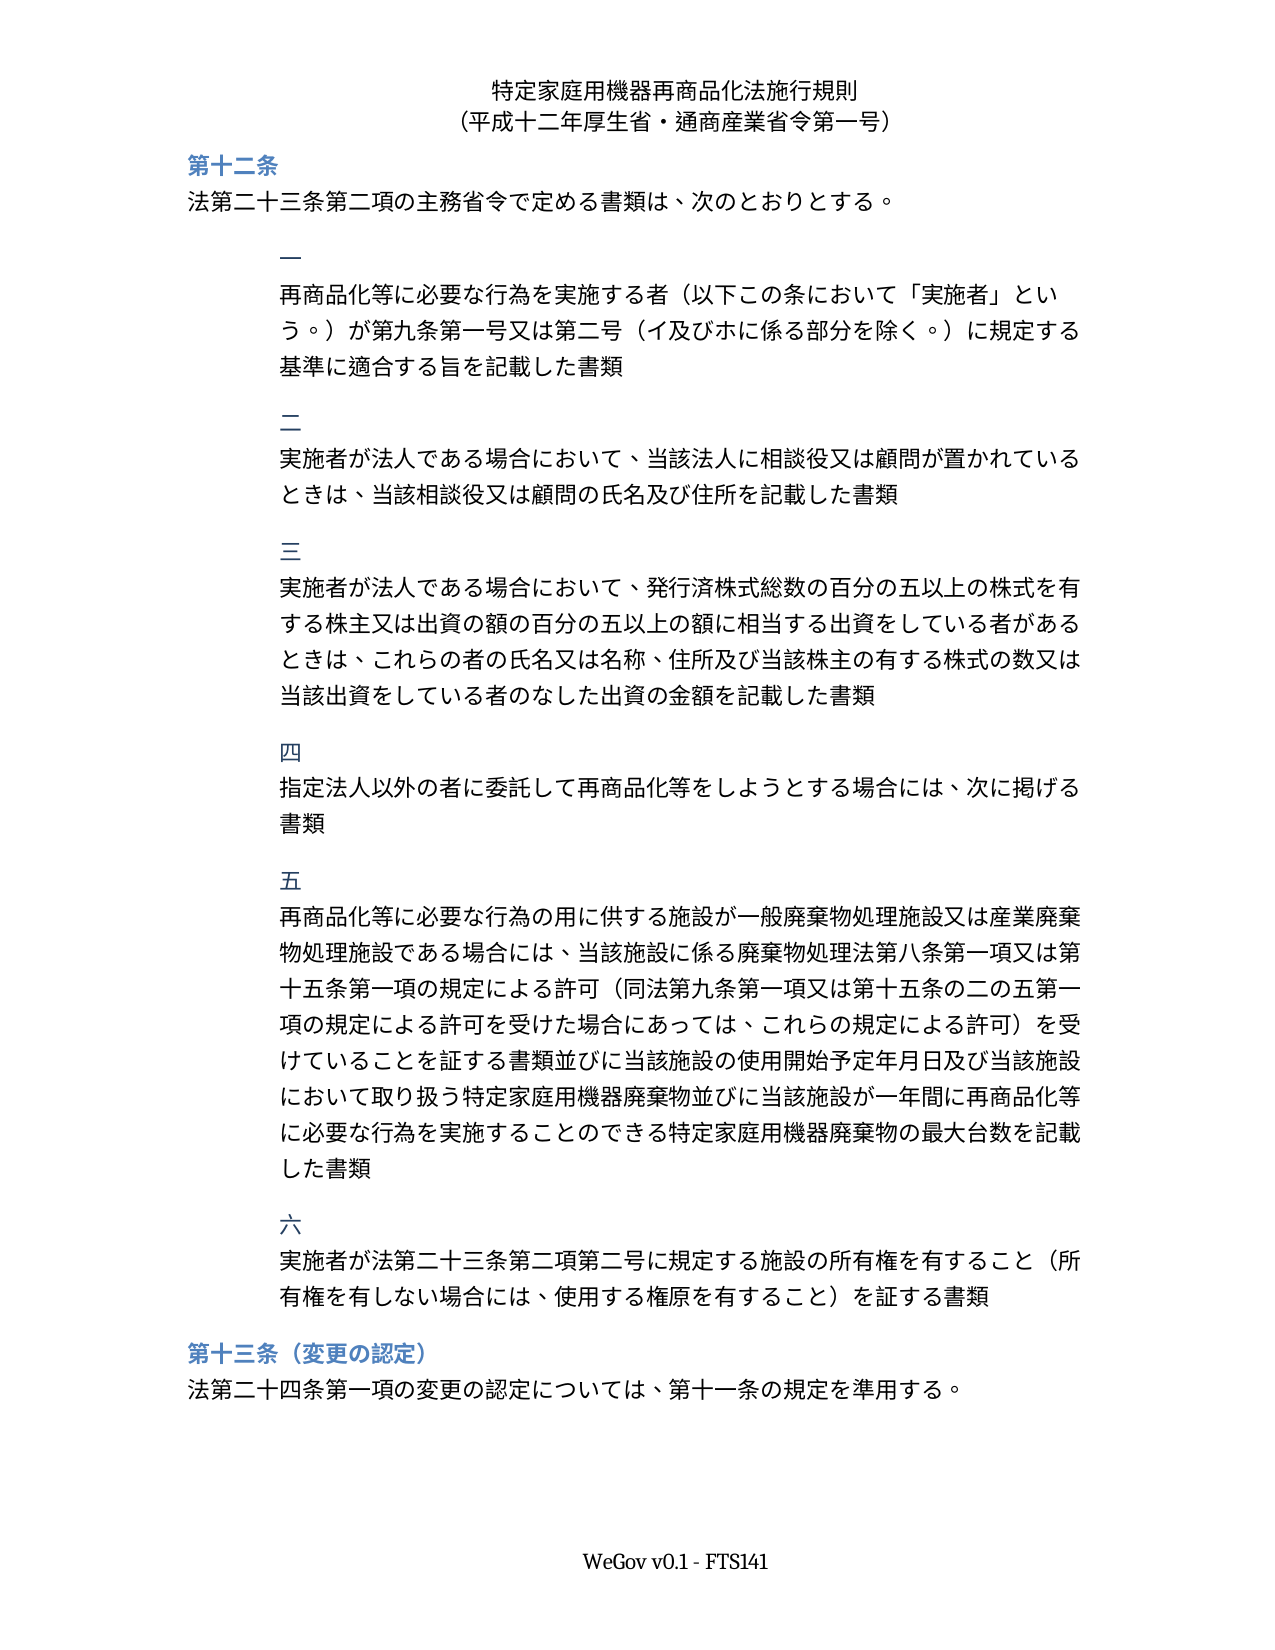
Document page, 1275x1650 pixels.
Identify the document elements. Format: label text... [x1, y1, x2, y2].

subtitle 二 [279, 407, 1087, 438]
subtitle 四 [279, 736, 1087, 768]
text 法第二十三条第二項の主務省令で定める書類は、次のとおりとする。 [187, 186, 1087, 217]
text 再商品化等に必要な行為を実施する者（以下この条において「実施者」という。）が第九条第一号又は第二号（イ及びホに係る部分を除く。）に規定する基準に適合する旨を記載した書類 [279, 279, 1087, 382]
text 実施者が法第二十三条第二項第二号に規定する施設の所有権を有すること（所有権を有しない場合には、使用する権原を有すること）を証する書類 [279, 1245, 1087, 1312]
text 実施者が法人である場合において、当該法人に相談役又は顧問が置かれているときは、当該相談役又は顧問の氏名及び住所を記載した書類 [279, 443, 1087, 510]
subtitle 三 [279, 536, 1087, 567]
subtitle 五 [279, 865, 1087, 896]
text 実施者が法人である場合において、発行済株式総数の百分の五以上の株式を有する株主又は出資の額の百分の五以上の額に相当する出資をしている者があるときは、これらの者の氏名又は名称、住所及び当該株主の有する株式の数又は当該出資をしている者のなした出資の金額を記載した書類 [279, 572, 1087, 711]
subtitle 第十二条 [187, 150, 1087, 181]
text 指定法人以外の者に委託して再商品化等をしようとする場合には、次に掲げる書類 [279, 772, 1087, 839]
subtitle 一 [279, 243, 1087, 274]
text 再商品化等に必要な行為の用に供する施設が一般廃棄物処理施設又は産業廃棄物処理施設である場合には、当該施設に係る廃棄物処理法第八条第一項又は第十五条第一項の規定による許可（同法第九条第一項又は第十五条の二の五第一項の規定による許可を受けた場合にあっては、これらの規定による許可）を受けていることを証する書類並びに当該施設の使用開始予定年月日及び当該施設において取り扱う特定家庭用機器廃棄物並びに当該施設が一年間に再商品化等に必要な行為を実施することのできる特定家庭用機器廃棄物の最大台数を記載した書類 [279, 901, 1087, 1184]
subtitle 第十三条（変更の認定） [187, 1338, 1087, 1369]
text 法第二十四条第一項の変更の認定については、第十一条の規定を準用する。 [187, 1374, 1087, 1405]
subtitle 六 [279, 1209, 1087, 1241]
